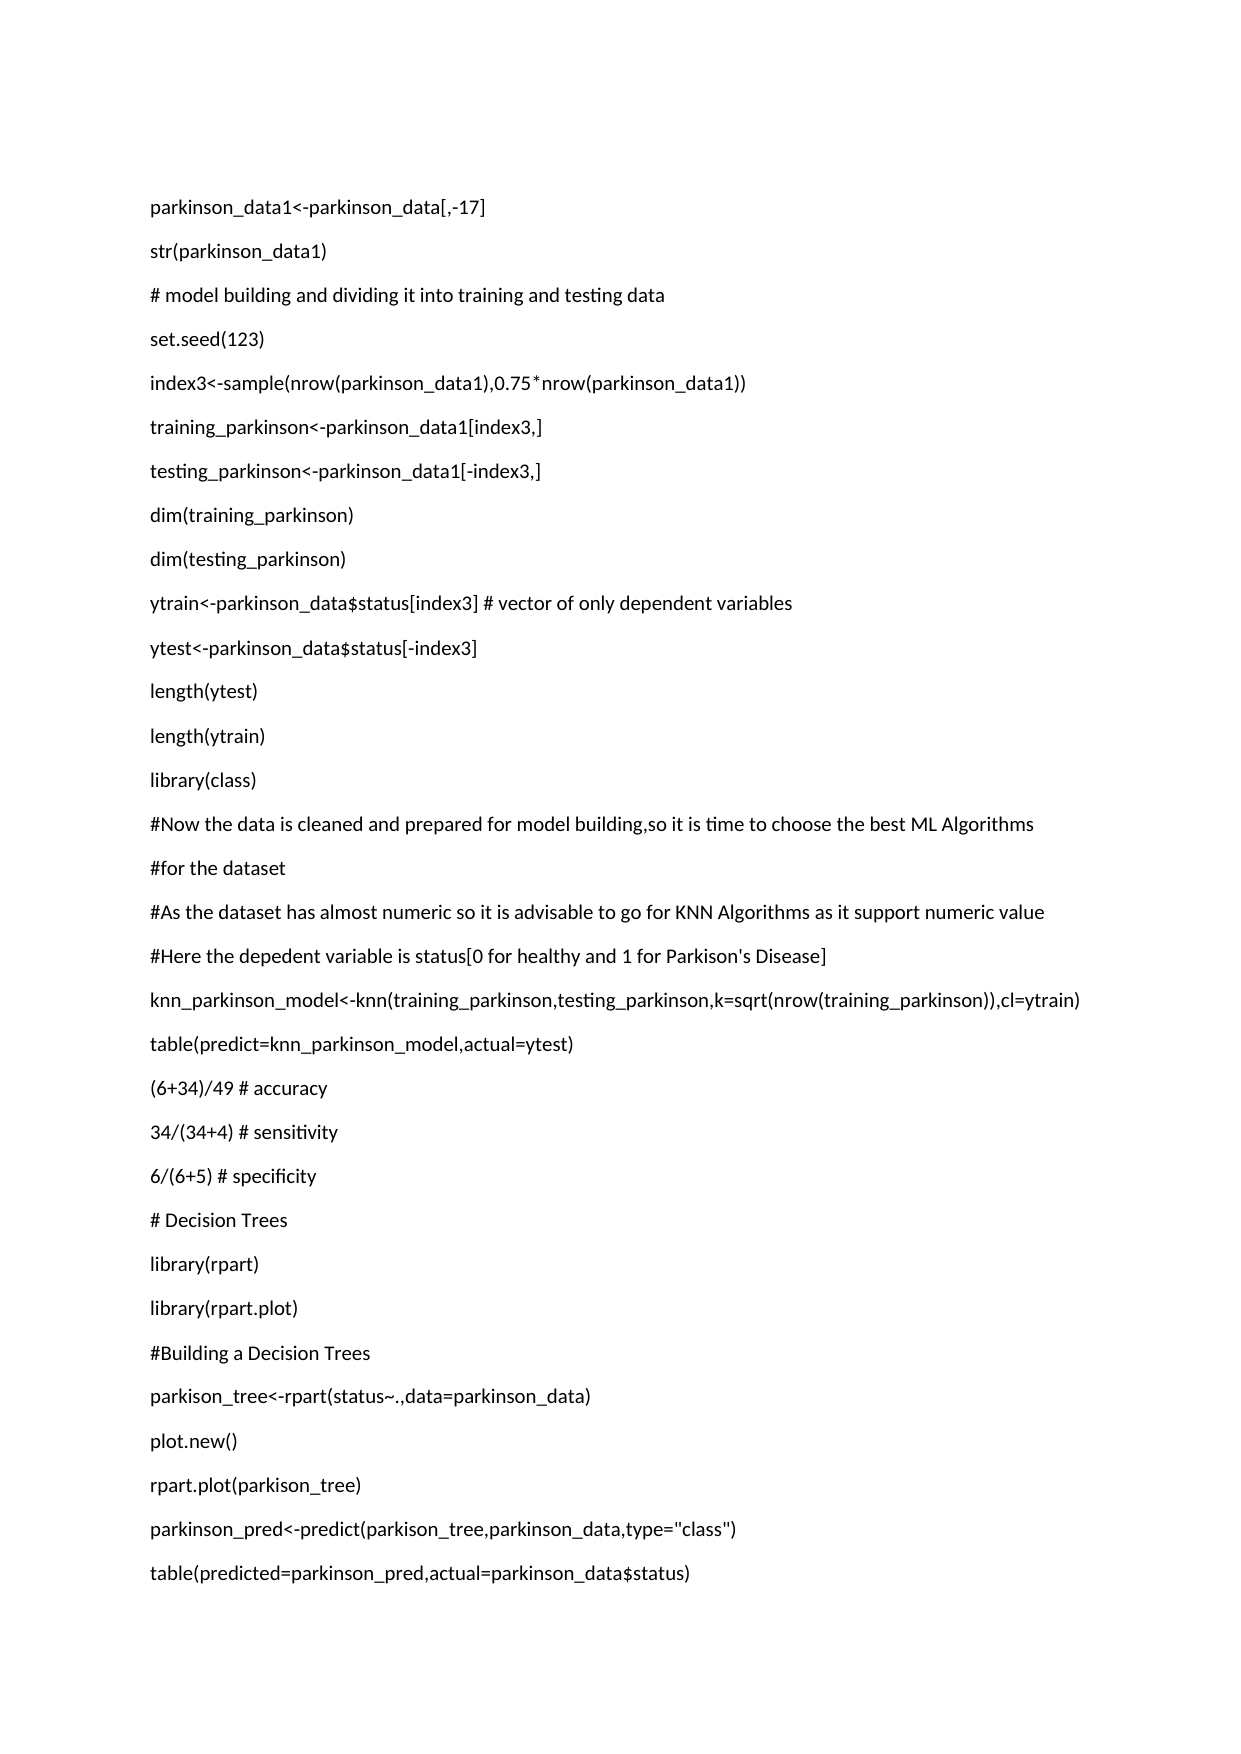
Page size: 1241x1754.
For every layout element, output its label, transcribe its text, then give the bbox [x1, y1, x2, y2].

text parkinson_data1<-parkinson_data[,-17] [150, 194, 1090, 219]
text (6+34)/49 # accuracy [150, 1075, 1090, 1101]
text length(ytrain) [150, 723, 1090, 748]
text library(rpart.plot) [150, 1296, 1090, 1321]
text rpart.plot(parkison_tree) [150, 1472, 1090, 1497]
text #for the dataset [150, 855, 1090, 880]
text #Here the depedent variable is status[0 for healthy and 1 for Parkison's Disease] [150, 943, 1090, 968]
text 34/(34+4) # sensitivity [150, 1119, 1090, 1145]
text dim(training_parkinson) [150, 502, 1090, 528]
text ytest<-parkinson_data$status[-index3] [150, 635, 1090, 660]
text training_parkinson<-parkinson_data1[index3,] [150, 414, 1090, 440]
text dim(testing_parkinson) [150, 547, 1090, 572]
text library(class) [150, 767, 1090, 792]
text # model building and dividing it into training and testing data [150, 282, 1090, 308]
text library(rpart) [150, 1252, 1090, 1277]
text parkinson_pred<-predict(parkison_tree,parkinson_data,type="class") [150, 1516, 1090, 1541]
text set.seed(123) [150, 326, 1090, 352]
text ytrain<-parkinson_data$status[index3] # vector of only dependent variables [150, 591, 1090, 616]
text knn_parkinson_model<-knn(training_parkinson,testing_parkinson,k=sqrt(nrow(training_parkinson)),cl=ytrain) [150, 987, 1090, 1013]
text index3<-sample(nrow(parkinson_data1),0.75*nrow(parkinson_data1)) [150, 370, 1090, 396]
text plot.new() [150, 1428, 1090, 1453]
text 6/(6+5) # specificity [150, 1163, 1090, 1189]
text length(ytest) [150, 679, 1090, 704]
text #Now the data is cleaned and prepared for model building,so it is time to choose the best ML Algorithms [150, 811, 1090, 836]
text table(predicted=parkinson_pred,actual=parkinson_data$status) [150, 1560, 1090, 1585]
text testing_parkinson<-parkinson_data1[-index3,] [150, 458, 1090, 484]
text # Decision Trees [150, 1207, 1090, 1233]
text table(predict=knn_parkinson_model,actual=ytest) [150, 1031, 1090, 1057]
text #As the dataset has almost numeric so it is advisable to go for KNN Algorithms as it support numeric value [150, 899, 1090, 924]
text str(parkinson_data1) [150, 238, 1090, 263]
text #Building a Decision Trees [150, 1340, 1090, 1365]
text parkison_tree<-rpart(status~.,data=parkinson_data) [150, 1384, 1090, 1409]
